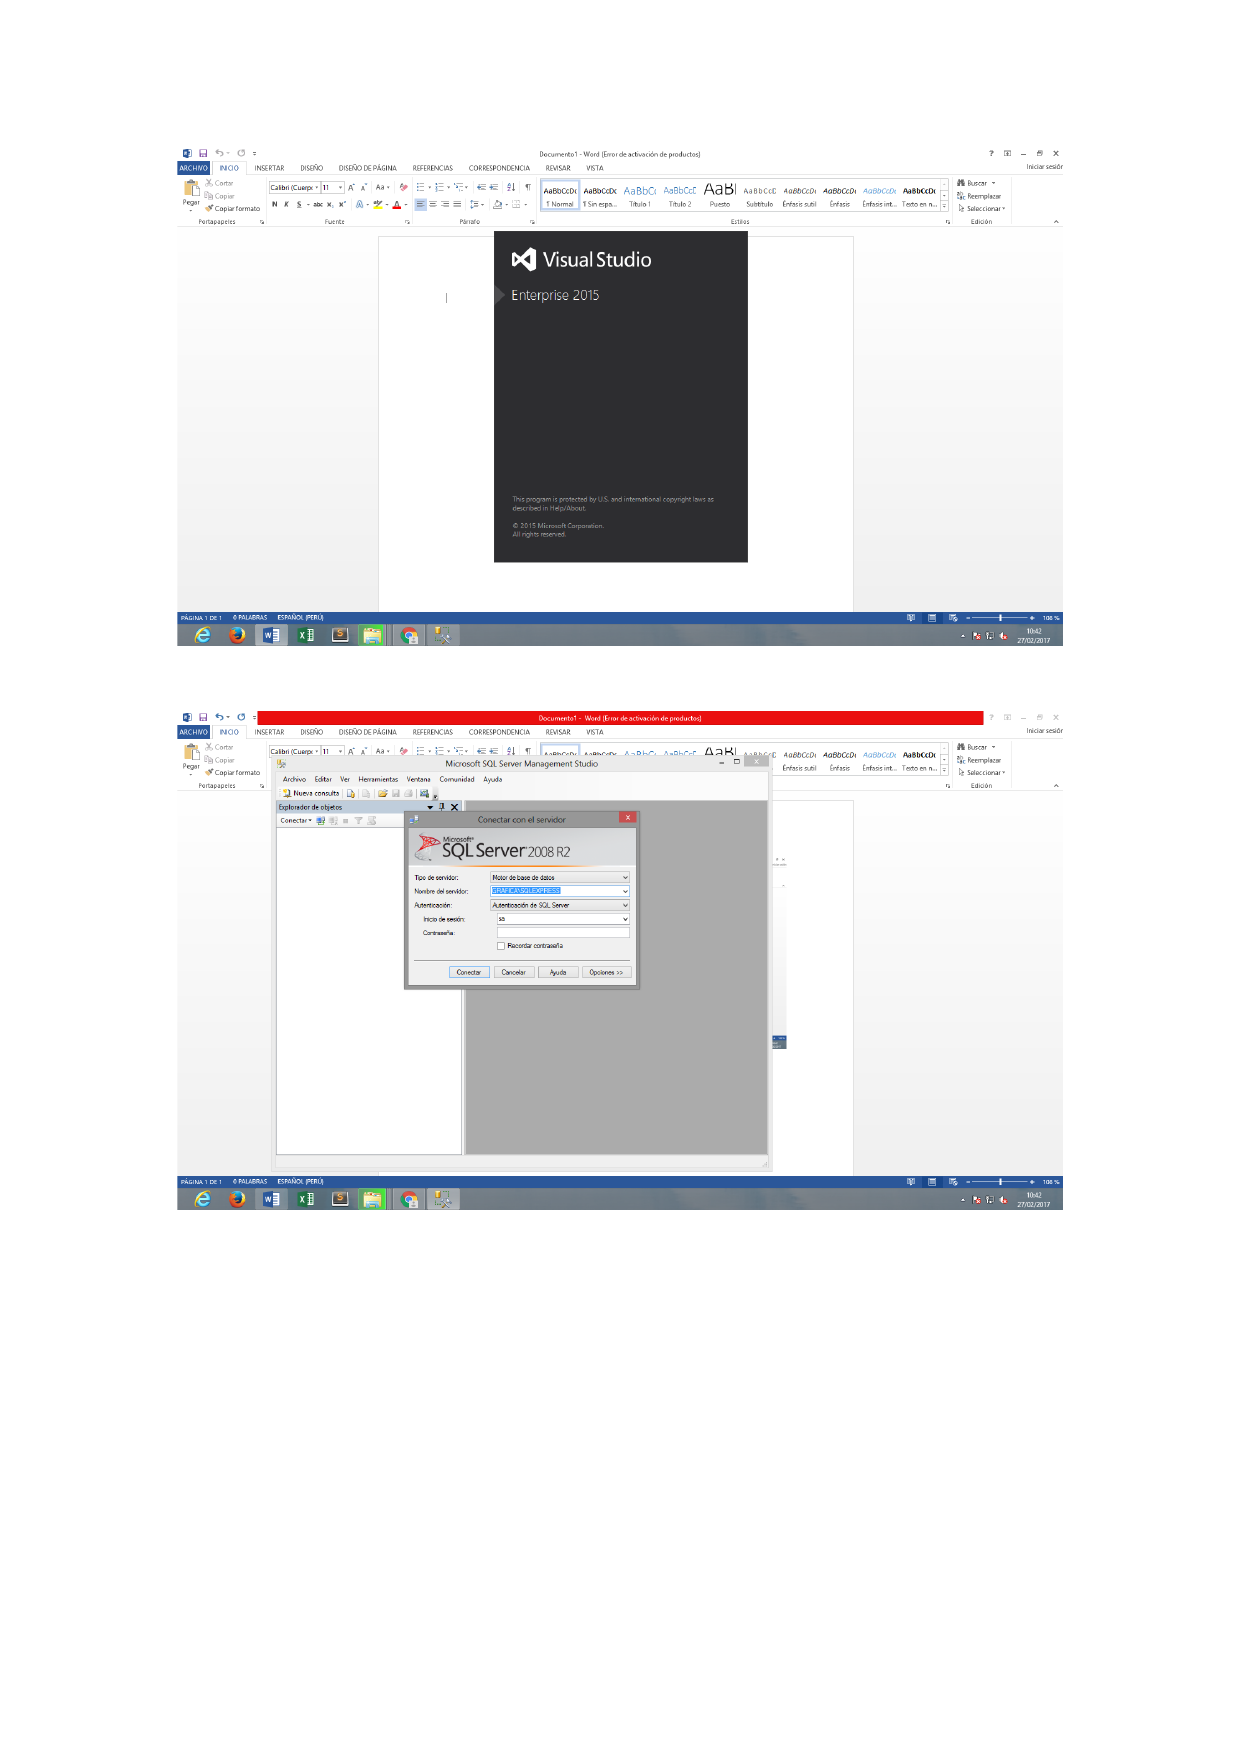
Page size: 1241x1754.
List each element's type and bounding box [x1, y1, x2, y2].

picture [177, 147, 1063, 646]
picture [177, 711, 1063, 1210]
